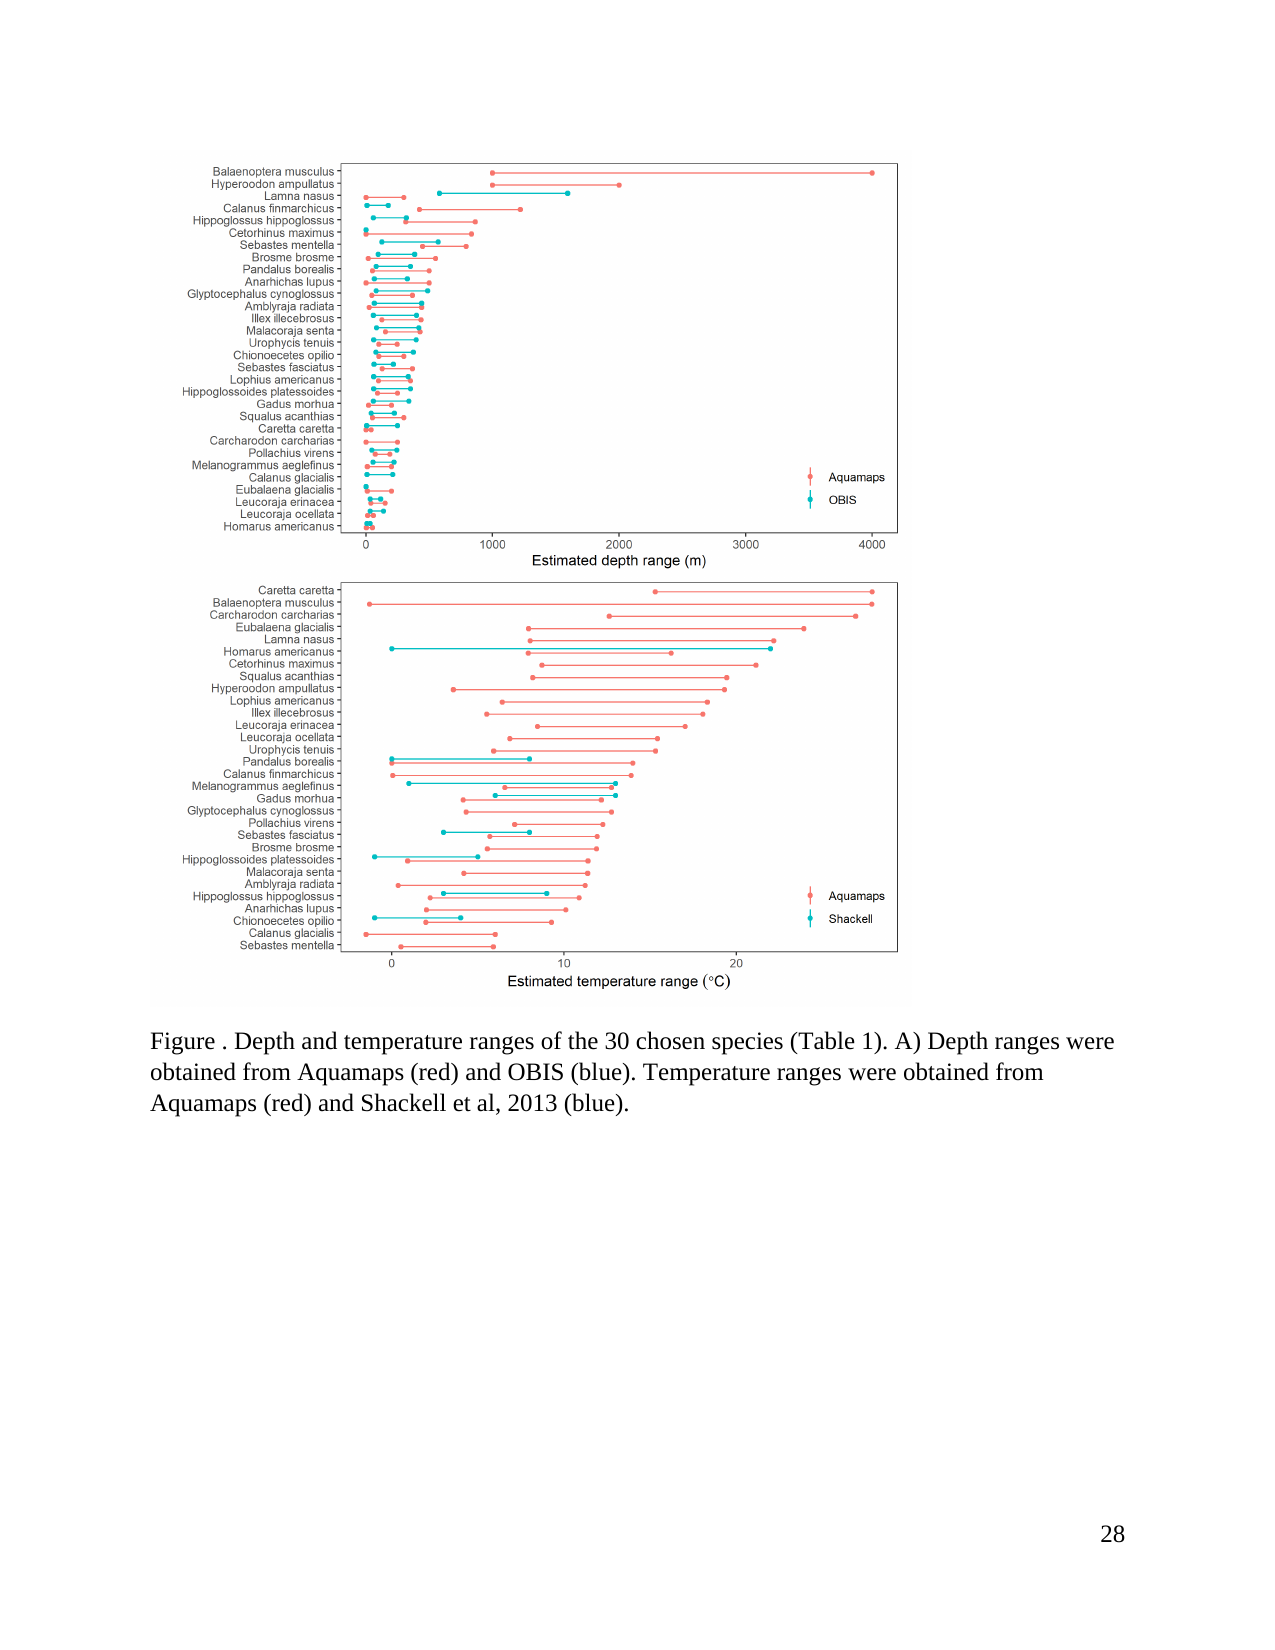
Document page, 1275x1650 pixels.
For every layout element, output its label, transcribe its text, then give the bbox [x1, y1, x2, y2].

picture [150, 150, 912, 1007]
text Figure . Depth and temperature ranges of the 30 chosen species (Table 1). A) Depth ranges were obtained from Aquamaps (red) and OBIS (blue). Temperature ranges were obtained from Aquamaps (red) and Shackell et al, 2013 (blue). [150, 1026, 1125, 1117]
